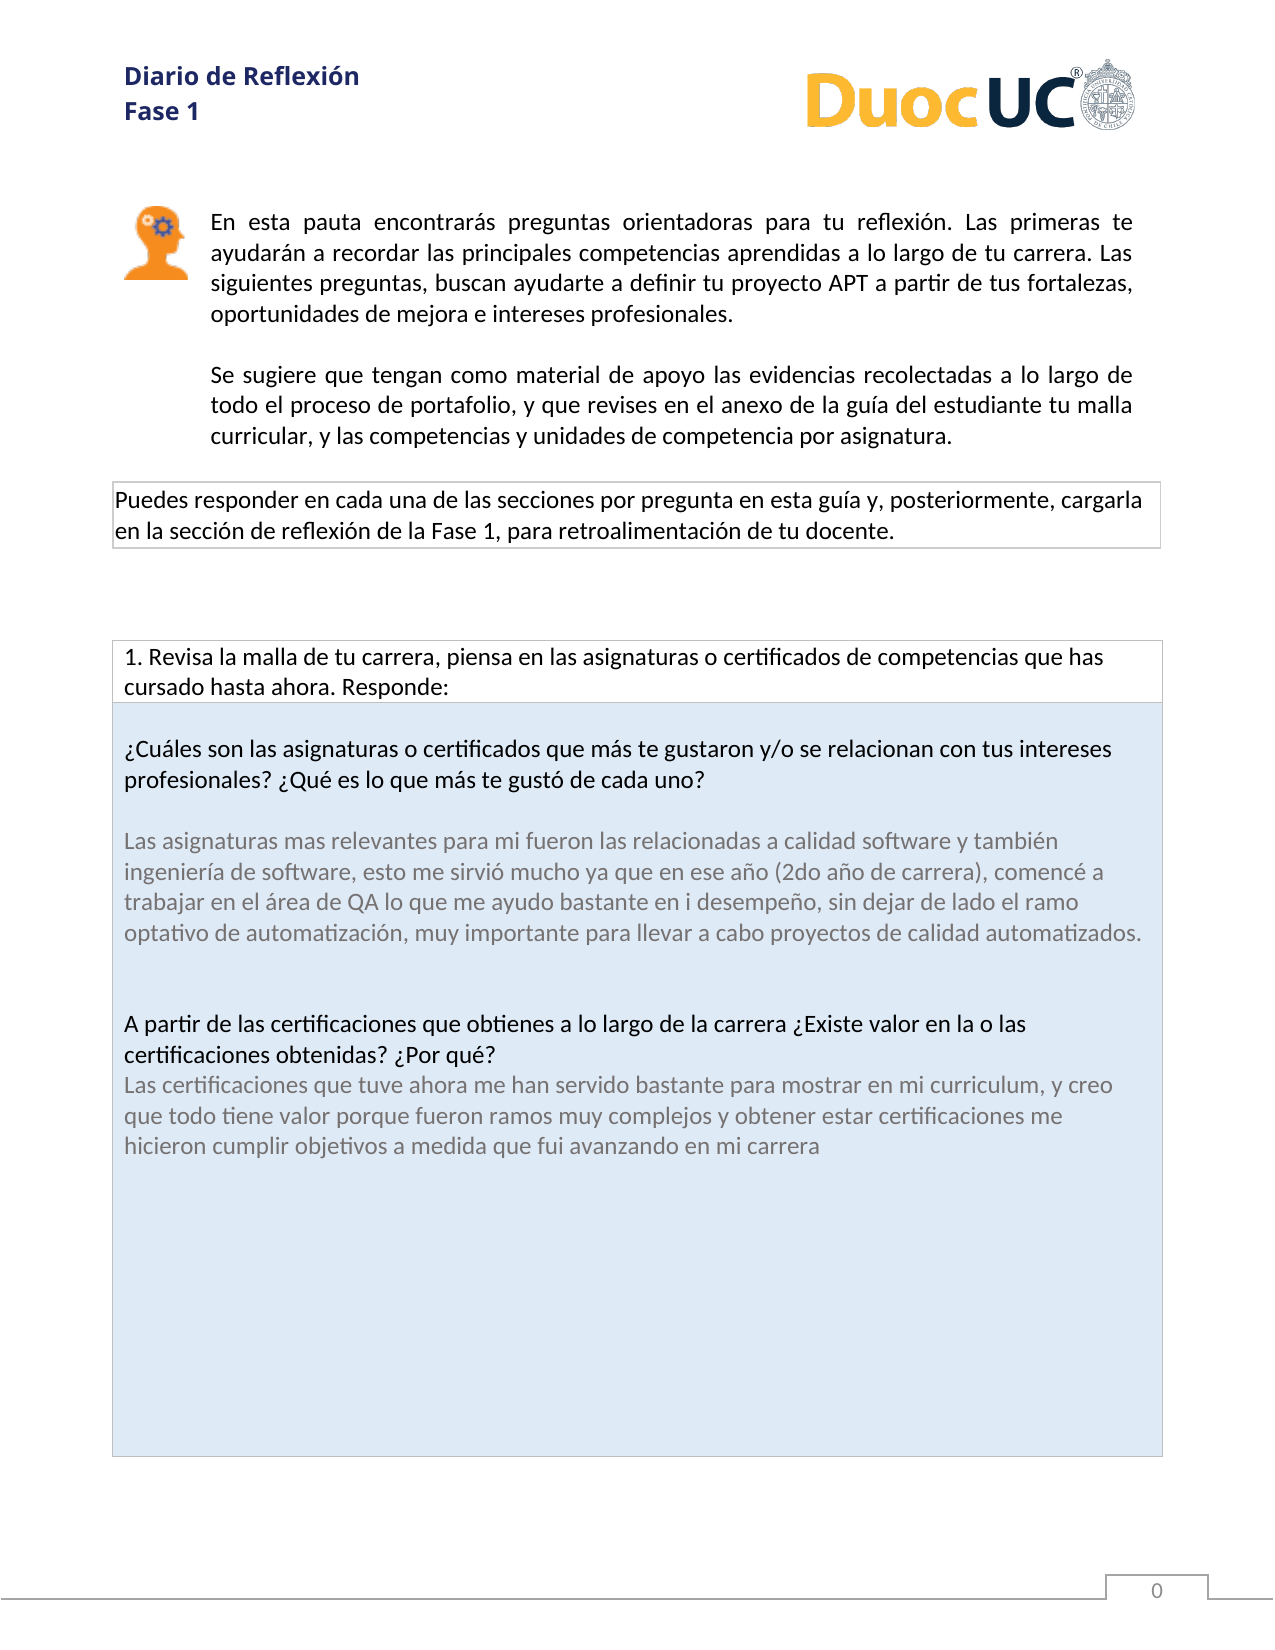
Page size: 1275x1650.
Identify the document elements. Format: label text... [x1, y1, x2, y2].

table_header En esta pauta encontrarás preguntas orientadoras para tu reflexión. Las primeras te ayudarán a recordar las principales competencias aprendidas a lo largo de tu carrera. Las siguientes preguntas, buscan ayudarte a definir tu proyecto APT a partir de tus fortalezas, oportunidades de mejora e intereses profesionales. Se sugiere que tengan como material de apoyo las evidencias recolectadas a lo largo de todo el proceso de portafolio, y que revises en el anexo de la guía del estudiante tu malla curricular, y las competencias y unidades de competencia por asignatura. [199, 207, 1146, 451]
table_header Puedes responder en cada una de las secciones por pregunta en esta guía y, posteriormente, cargarla en la sección de reflexión de la Fase 1, para retroalimentación de tu docente. [114, 483, 1160, 547]
table_cell ¿Cuáles son las asignaturas o certificados que más te gustaron y/o se relacionan con tus intereses profesionales? ¿Qué es lo que más te gustó de cada uno? Las asignaturas mas relevantes para mi fueron las relacionadas a calidad software y también ingeniería de software, esto me sirvió mucho ya que en ese año (2do año de carrera), comencé a trabajar en el área de QA lo que me ayudo bastante en i desempeño, sin dejar de lado el ramo optativo de automatización, muy importante para llevar a cabo proyectos de calidad automatizados. A partir de las certificaciones que obtienes a lo largo de la carrera ¿Existe valor en la o las certificaciones obtenidas? ¿Por qué? Las certificaciones que tuve ahora me han servido bastante para mostrar en mi curriculum, y creo que todo tiene valor porque fueron ramos muy complejos y obtener estar certificaciones me hicieron cumplir objetivos a medida que fui avanzando en mi carrera [113, 703, 1162, 1456]
table_header 1. Revisa la malla de tu carrera, piensa en las asignaturas o certificados de competencias que has cursado hasta ahora. Responde: [113, 641, 1162, 702]
table_header [112, 207, 199, 451]
picture [807, 59, 1135, 130]
